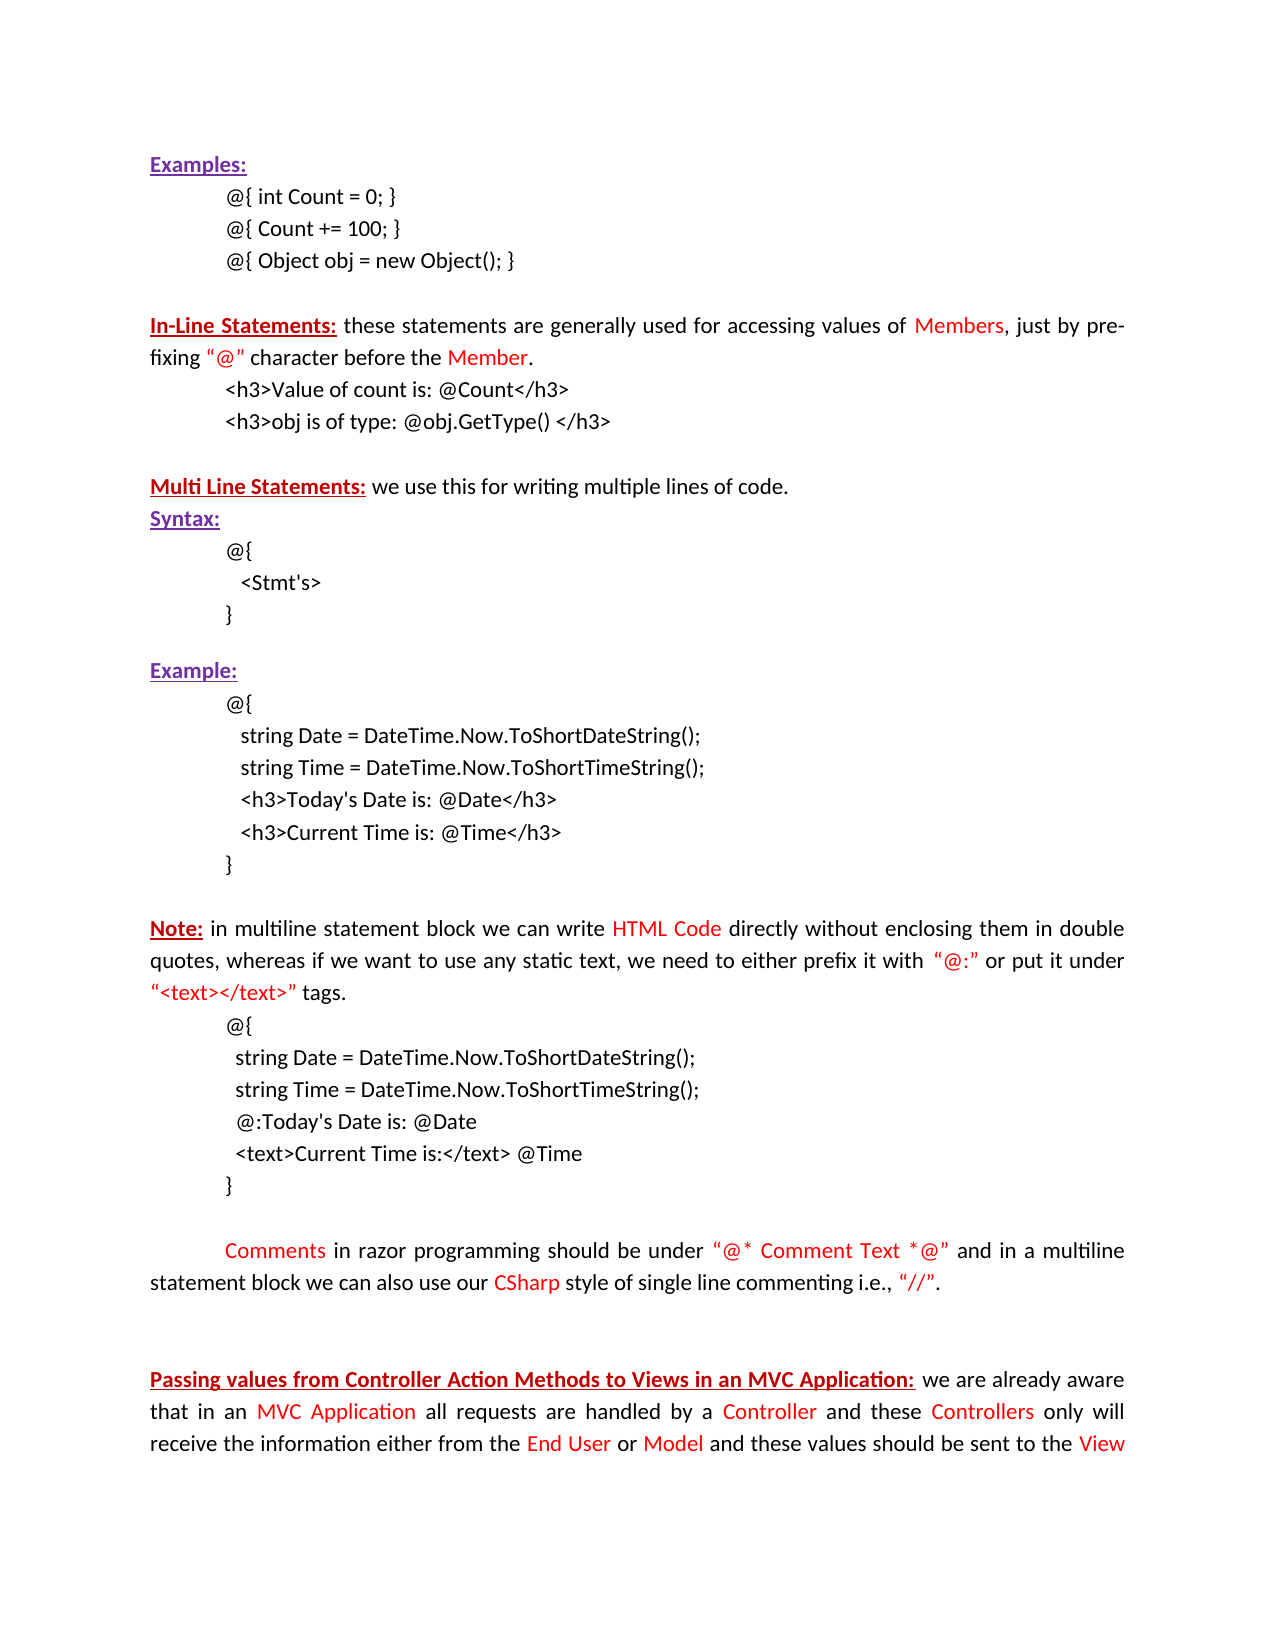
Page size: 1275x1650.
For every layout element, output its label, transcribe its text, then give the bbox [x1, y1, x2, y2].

text Syntax: [150, 504, 1125, 532]
text <h3>Value of count is: @Count</h3> [150, 375, 1125, 403]
text @:Today's Date is: @Date [150, 1107, 1125, 1135]
text string Date = DateTime.Now.ToShortDateString(); [150, 1043, 1125, 1071]
text @{ int Count = 0; } [150, 182, 1125, 210]
text Note: in multiline statement block we can write HTML Code directly without enclosing them in double quotes, whereas if we want to use any static text, we need to either prefix it with “@:” or put it under “<text></text>” tags. [150, 914, 1125, 1007]
text <Stmt's> [150, 568, 1125, 596]
text Multi Line Statements: we use this for writing multiple lines of code. [150, 472, 1125, 500]
text @{ Object obj = new Object(); } [150, 247, 1125, 274]
text <h3>Current Time is: @Time</h3> [150, 818, 1125, 846]
text } [150, 850, 1125, 878]
text In-Line Statements: these statements are generally used for accessing values of Members, just by pre-fixing “@” character before the Member. [150, 311, 1125, 371]
text @{ [150, 1011, 1125, 1039]
text Example: [150, 657, 1125, 685]
text <h3>obj is of type: @obj.GetType() </h3> [150, 407, 1125, 436]
text string Time = DateTime.Now.ToShortTimeString(); [150, 1075, 1125, 1103]
text <text>Current Time is:</text> @Time [150, 1139, 1125, 1167]
text Examples: [150, 150, 1125, 178]
text @{ [150, 689, 1125, 717]
text string Time = DateTime.Now.ToShortTimeString(); [150, 753, 1125, 781]
text @{ Count += 100; } [150, 214, 1125, 242]
text @{ [150, 536, 1125, 564]
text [150, 1365, 1125, 1457]
text string Date = DateTime.Now.ToShortDateString(); [150, 721, 1125, 749]
text Comments in razor programming should be under “@* Comment Text *@” and in a multiline statement block we can also use our CSharp style of single line commenting i.e., “//”. [150, 1236, 1125, 1296]
text } [150, 601, 1125, 629]
text <h3>Today's Date is: @Date</h3> [150, 785, 1125, 813]
text } [150, 1172, 1125, 1200]
